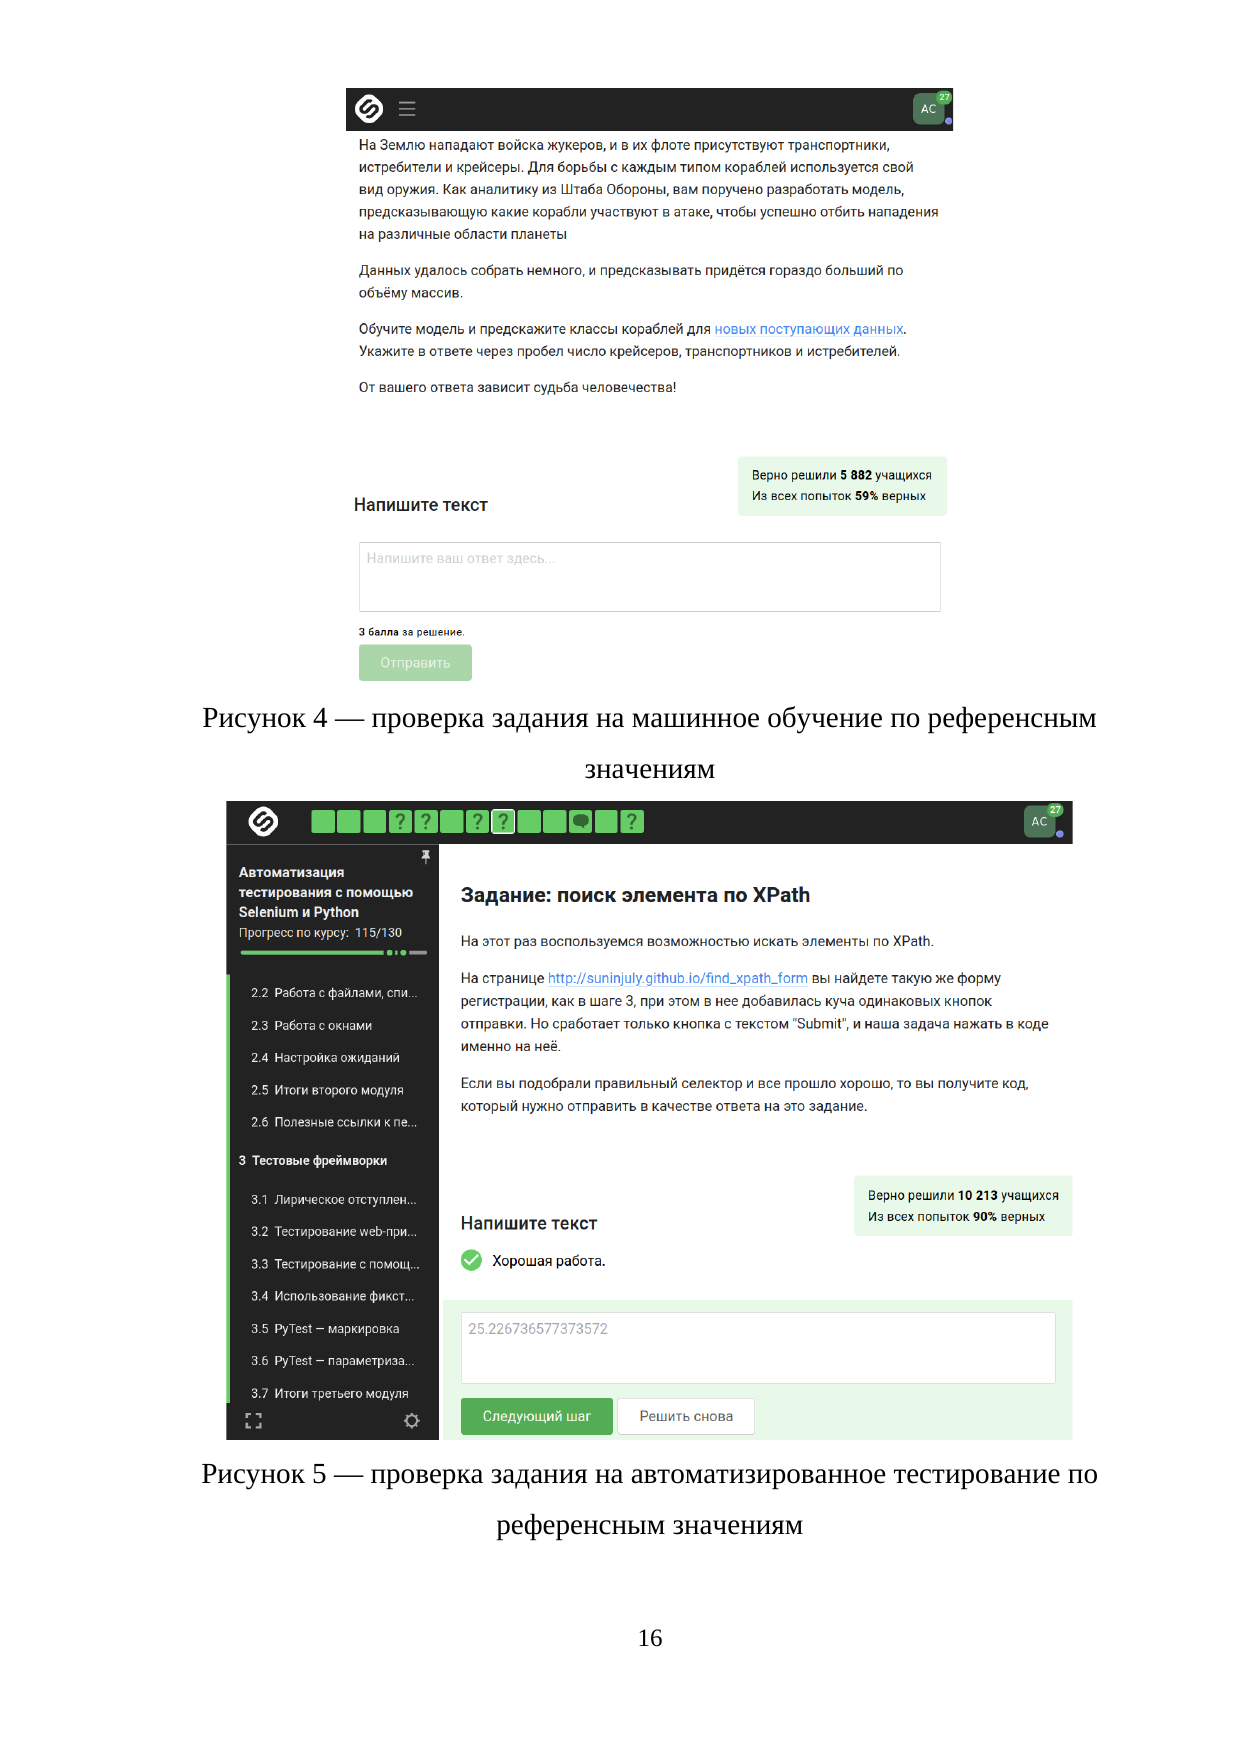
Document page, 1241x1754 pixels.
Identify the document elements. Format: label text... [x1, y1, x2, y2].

picture [346, 88, 954, 684]
text Рисунок 5 — проверка задания на автоматизированное тестирование по референсным значениям [148, 1457, 1152, 1540]
text Рисунок 4 — проверка задания на машинное обучение по референсным значениям [148, 701, 1152, 784]
picture [226, 801, 1073, 1440]
